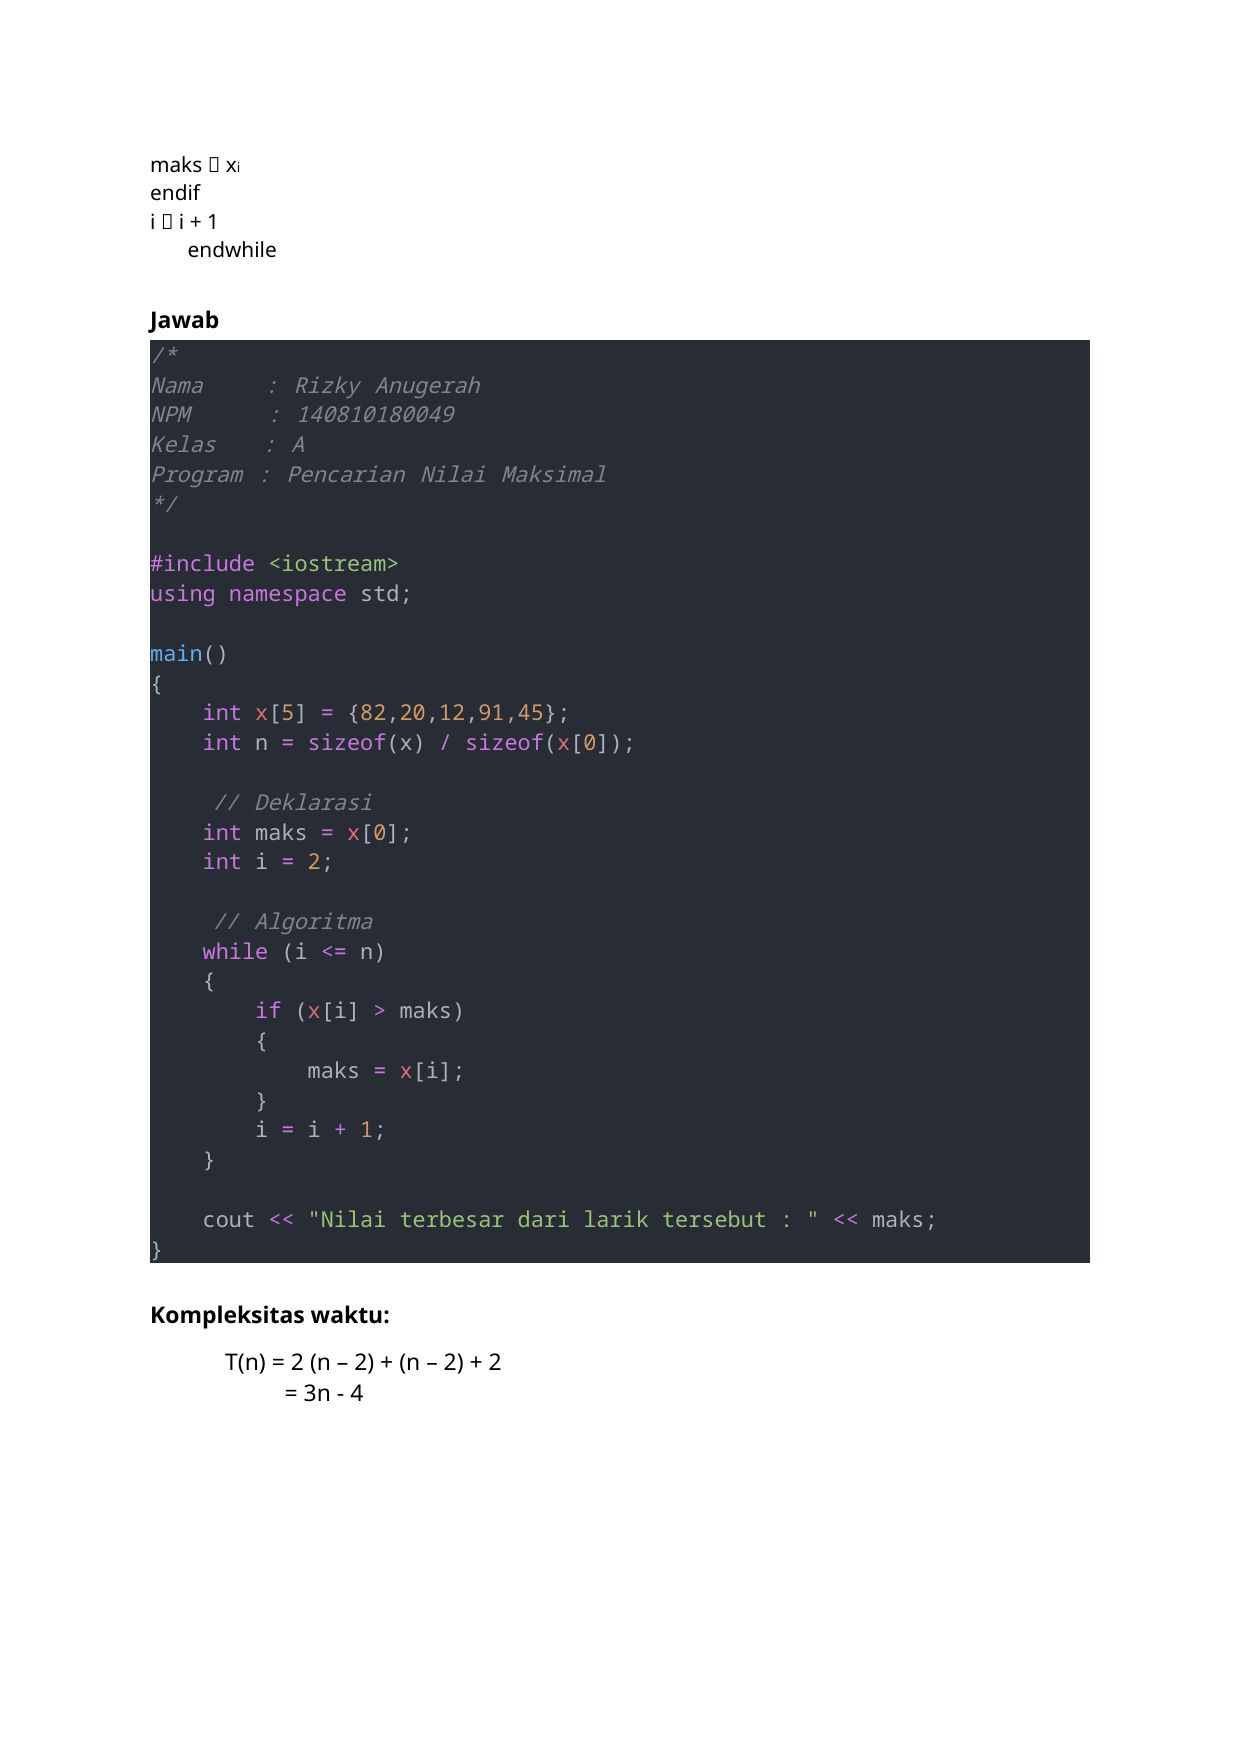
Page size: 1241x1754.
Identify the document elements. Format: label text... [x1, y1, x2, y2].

text Jawab [150, 304, 1090, 335]
text = 3n - 4 [225, 1377, 1090, 1409]
text /* [150, 340, 1090, 369]
text // Algoritma [150, 906, 1090, 936]
text i = i + 1; [150, 1114, 1090, 1144]
text Program : Pencarian Nilai Maksimal [150, 459, 1090, 489]
text int x[5] = {82,20,12,91,45}; [150, 697, 1090, 727]
text } [150, 1233, 1090, 1263]
text Nama : Rizky Anugerah [150, 369, 1090, 399]
text { [150, 667, 1090, 697]
text } [150, 1084, 1090, 1114]
text // Deklarasi [150, 787, 1090, 816]
text cout << "Nilai terbesar dari larik tersebut : " << maks; [150, 1204, 1090, 1233]
text maks = x[i]; [150, 1055, 1090, 1084]
text i  i + 1 [150, 207, 1090, 235]
text int n = sizeof(x) / sizeof(x[0]); [150, 727, 1090, 757]
text int i = 2; [150, 846, 1090, 876]
text maks  xi [150, 150, 1090, 178]
text Kelas : A [150, 429, 1090, 459]
text T(n) = 2 (n – 2) + (n – 2) + 2 [225, 1346, 1090, 1377]
text while (i <= n) [150, 936, 1090, 965]
text NPM : 140810180049 [150, 399, 1090, 429]
list Kompleksitas waktu: [150, 1299, 1090, 1331]
text #include <iostream> [150, 548, 1090, 578]
text main() [150, 638, 1090, 667]
text { [150, 965, 1090, 995]
text using namespace std; [150, 578, 1090, 608]
text endif [150, 178, 1090, 207]
text if (x[i] > maks) [150, 995, 1090, 1025]
text } [150, 1144, 1090, 1174]
text { [150, 1025, 1090, 1055]
text int maks = x[0]; [150, 816, 1090, 846]
text */ [150, 489, 1090, 518]
list endwhile [187, 235, 1090, 264]
